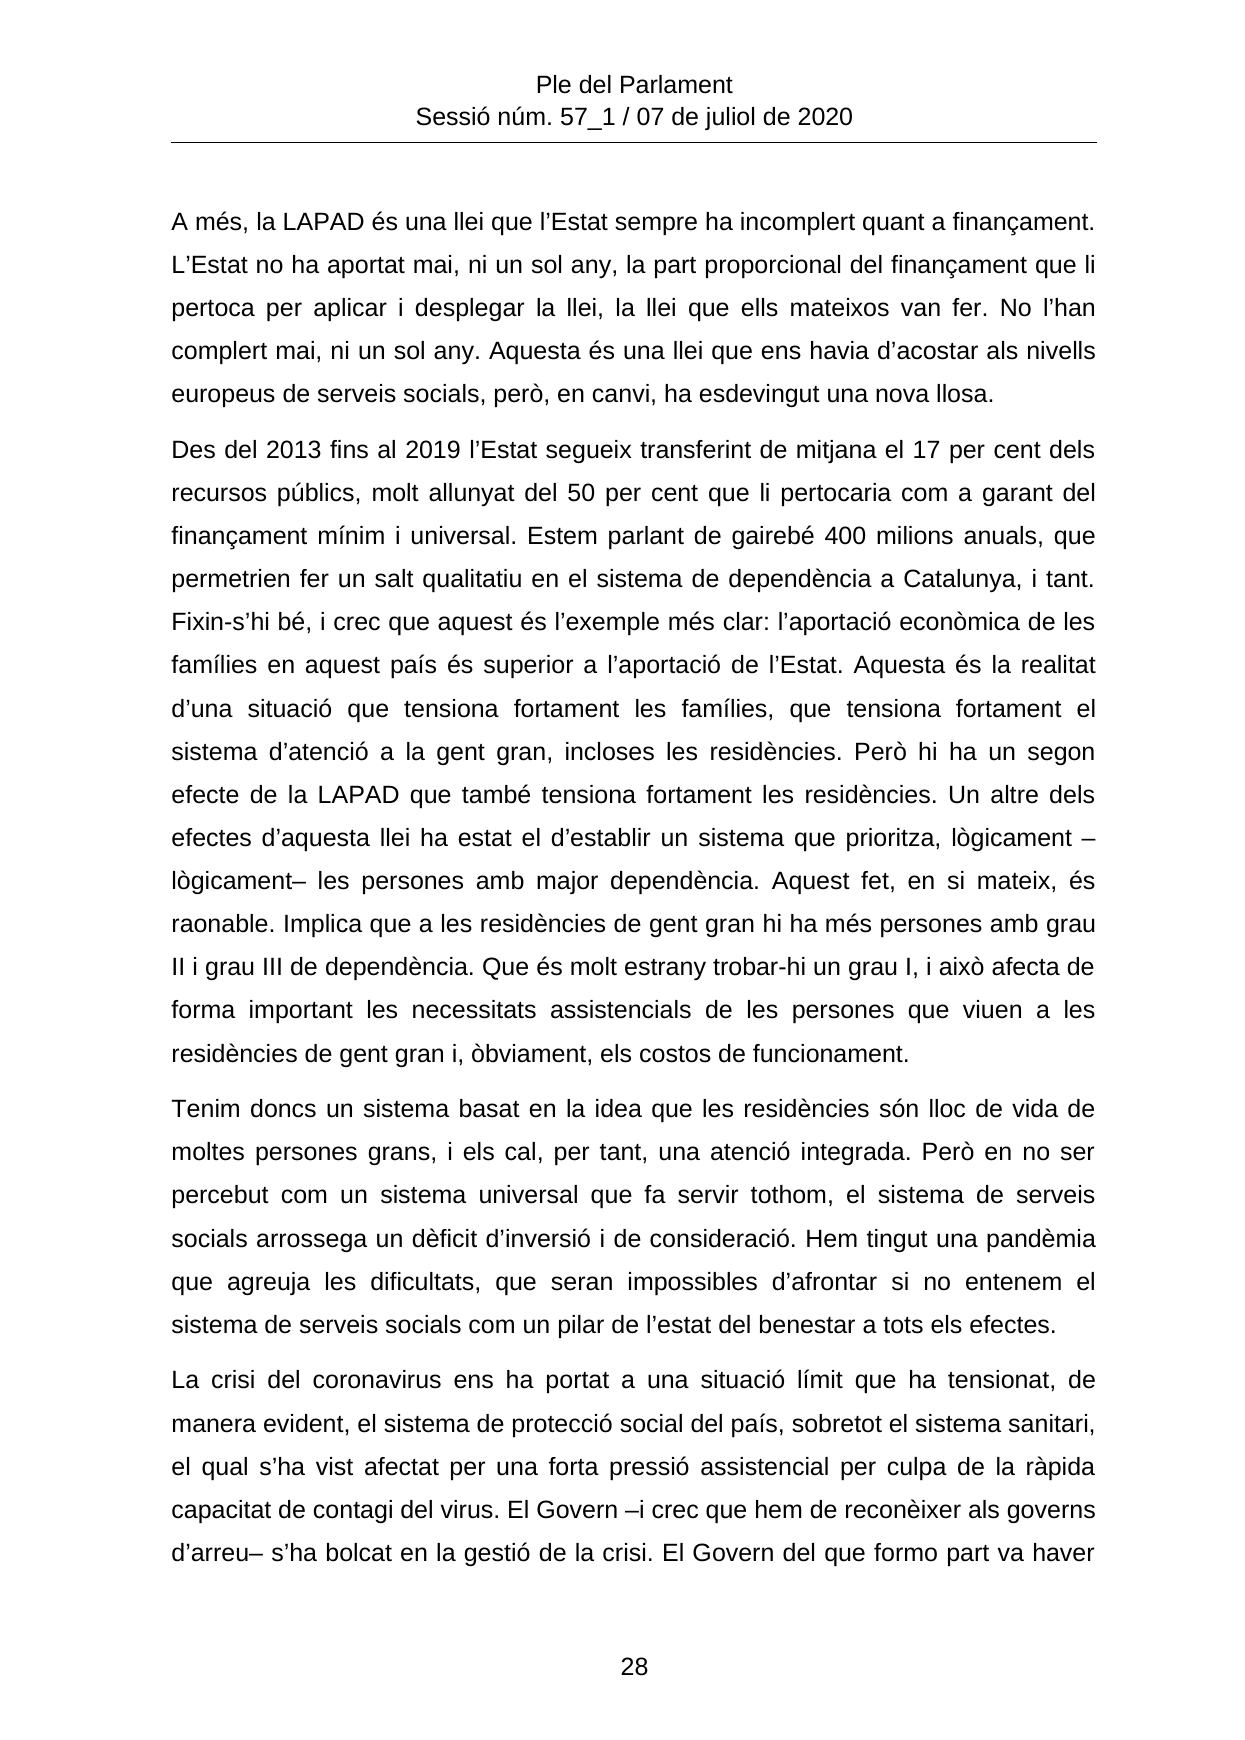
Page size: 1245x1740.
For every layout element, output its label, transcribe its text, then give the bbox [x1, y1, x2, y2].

text Des del 2013 fins al 2019 l’Estat segueix transferint de mitjana el 17 per cent dels recursos públics, molt allunyat del 50 per cent que li pertocaria com a garant del finançament mínim i universal. Estem parlant de gairebé 400 milions anuals, que permetrien fer un salt qualitatiu en el sistema de dependència a Catalunya, i tant. Fixin-s’hi bé, i crec que aquest és l’exemple més clar: l’aportació econòmica de les famílies en aquest país és superior a l’aportació de l’Estat. Aquesta és la realitat d’una situació que tensiona fortament les famílies, que tensiona fortament el sistema d’atenció a la gent gran, incloses les residències. Però hi ha un segon efecte de la LAPAD que també tensiona fortament les residències. Un altre dels efectes d’aquesta llei ha estat el d’establir un sistema que prioritza, lògicament –lògicament– les persones amb major dependència. Aquest fet, en si mateix, és raonable. Implica que a les residències de gent gran hi ha més persones amb grau II i grau III de dependència. Que és molt estrany trobar-hi un grau I, i això afecta de forma important les necessitats assistencials de les persones que viuen a les residències de gent gran i, òbviament, els costos de funcionament. [171, 435, 1097, 1067]
text A més, la LAPAD és una llei que l’Estat sempre ha incomplert quant a finançament. L’Estat no ha aportat mai, ni un sol any, la part proporcional del finançament que li pertoca per aplicar i desplegar la llei, la llei que ells mateixos van fer. No l’han complert mai, ni un sol any. Aquesta és una llei que ens havia d’acostar als nivells europeus de serveis socials, però, en canvi, ha esdevingut una nova llosa. [171, 207, 1097, 408]
text Tenim doncs un sistema basat en la idea que les residències són lloc de vida de moltes persones grans, i els cal, per tant, una atenció integrada. Però en no ser percebut com un sistema universal que fa servir tothom, el sistema de serveis socials arrossega un dèficit d’inversió i de consideració. Hem tingut una pandèmia que agreuja les dificultats, que seran impossibles d’afrontar si no entenem el sistema de serveis socials com un pilar de l’estat del benestar a tots els efectes. [171, 1094, 1097, 1339]
